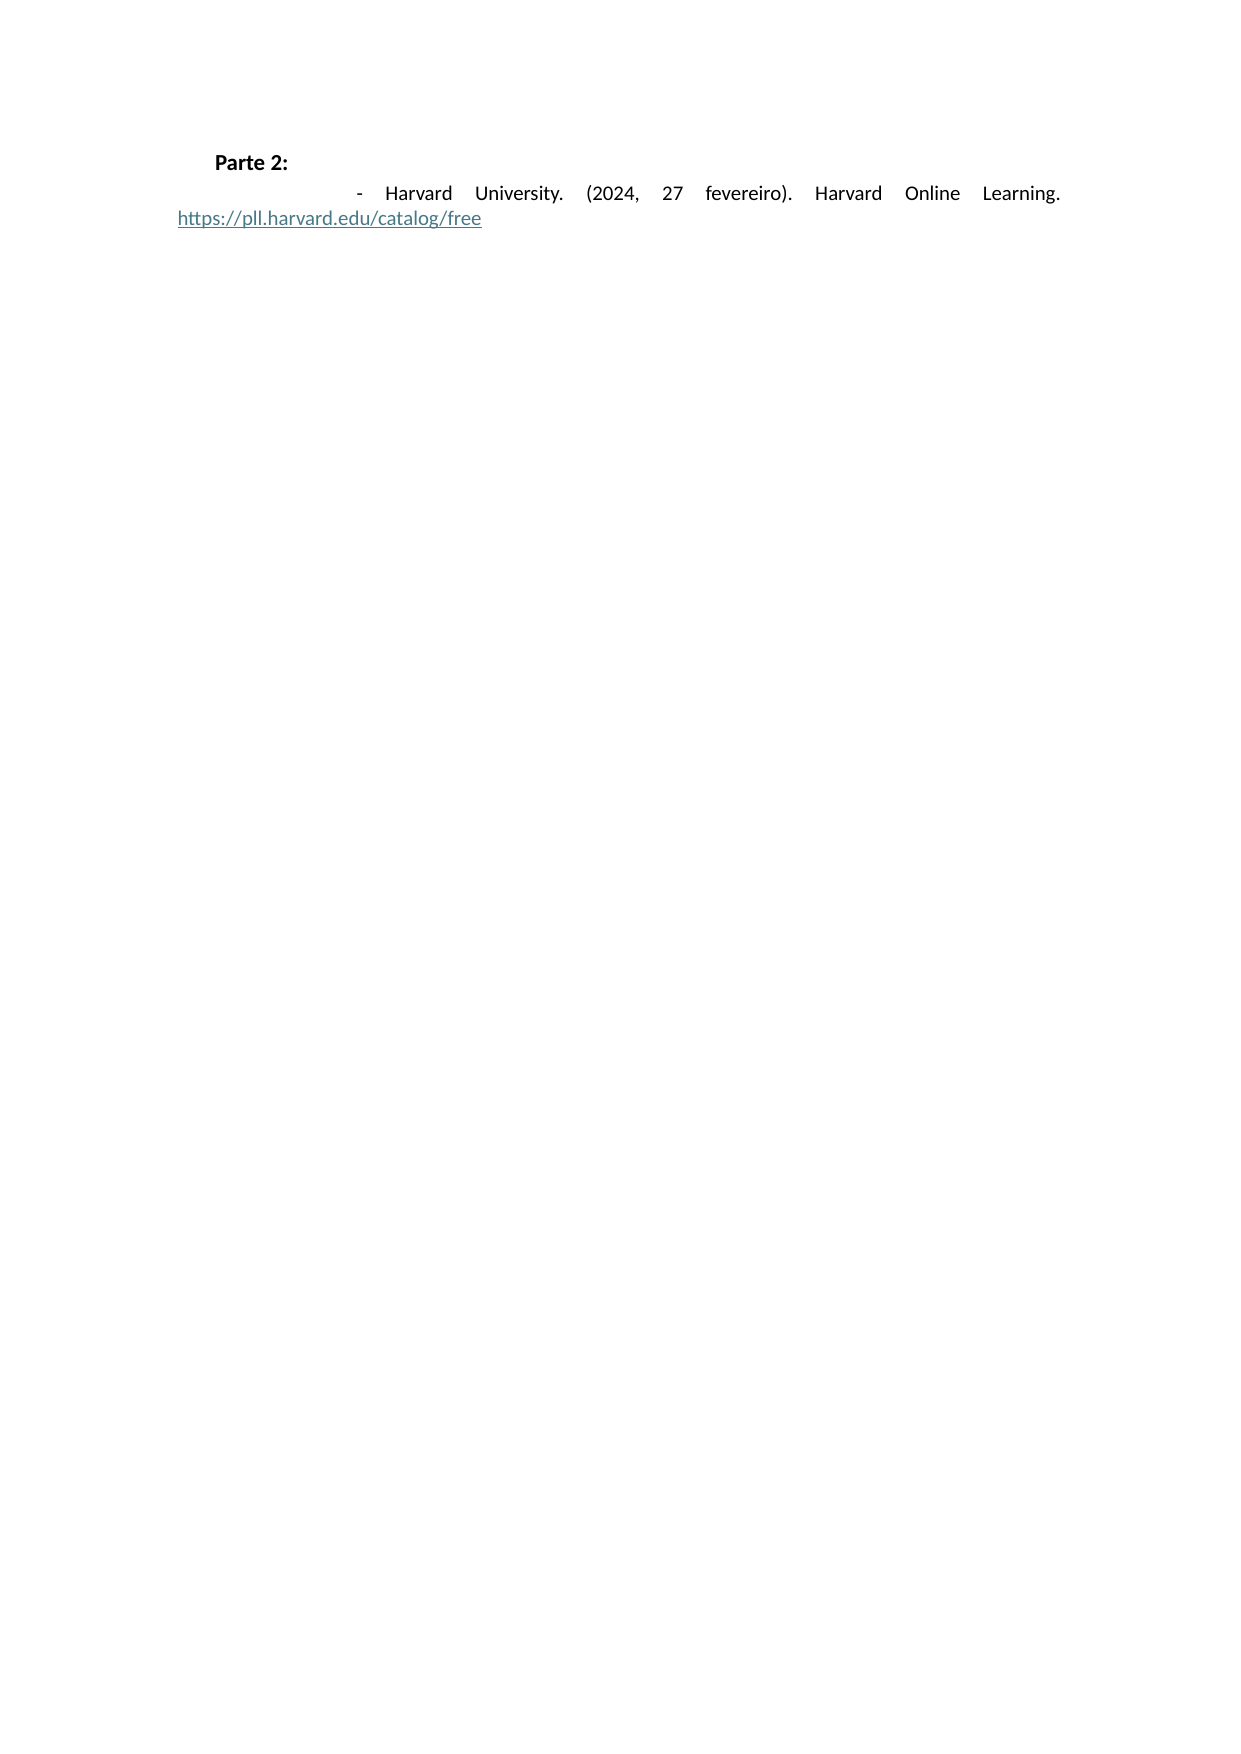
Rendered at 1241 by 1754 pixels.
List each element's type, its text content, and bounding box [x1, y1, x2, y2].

text Parte 2: [177, 148, 1063, 176]
text - Harvard University. (2024, 27 fevereiro). Harvard Online Learning. https://pll.harvard.edu/catalog/free [177, 180, 1063, 231]
